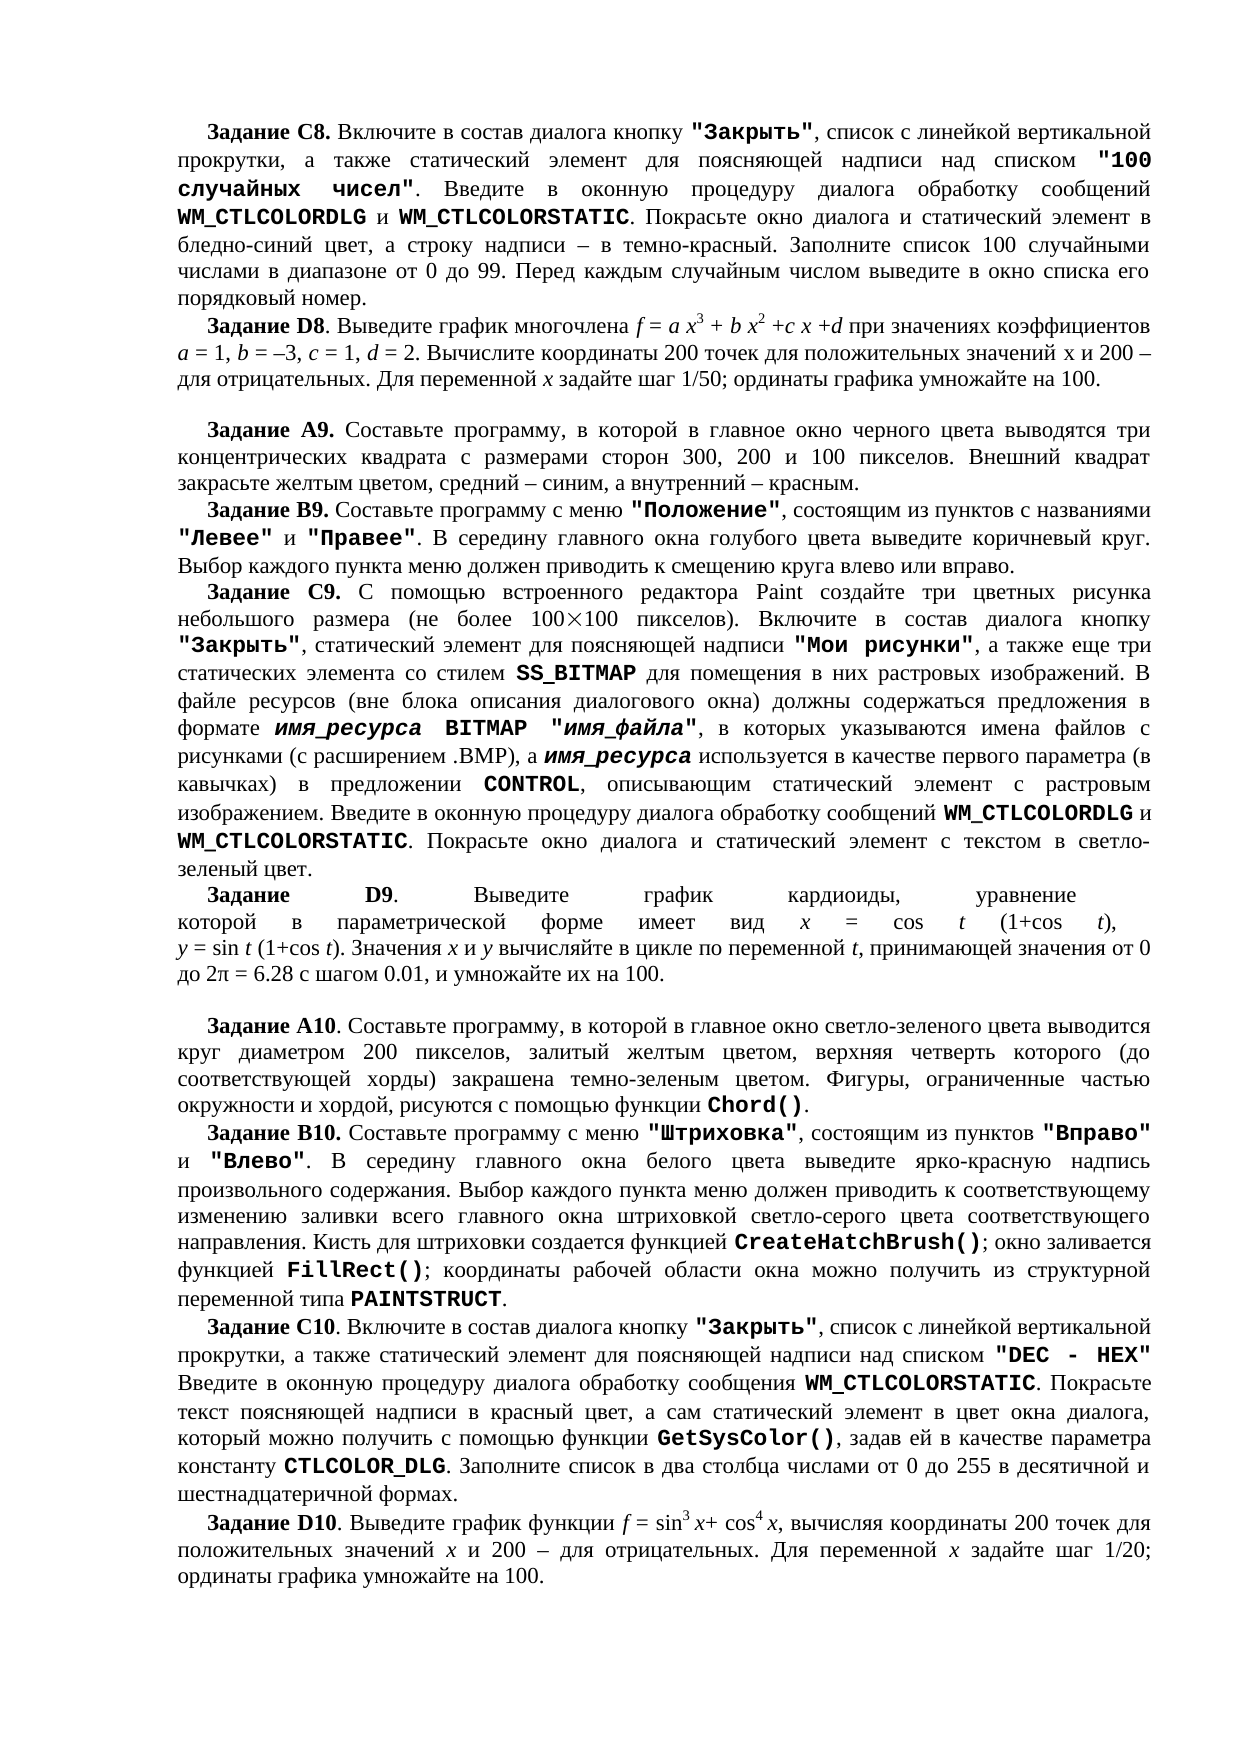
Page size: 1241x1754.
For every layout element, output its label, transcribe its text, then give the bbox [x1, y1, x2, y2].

text Задание B10. Составьте программу с меню "Штриховка", состоящим из пунктов "Вправо" и "Влево". В середину главного окна белого цвета выведите ярко-красную надпись произвольного содержания. Выбор каждого пункта меню должен приводить к соответствующему изменению заливки всего главного окна штриховкой светло-серого цвета соответствующего направления. Кисть для штриховки создается функцией CreateHatchBrush(); окно заливается функцией FillRect(); координаты рабочей области окна можно получить из структурной переменной типа PAINTSTRUCT. [177, 1119, 1152, 1313]
text Задание C8. Включите в состав диалога кнопку "Закрыть", список с линейкой вертикальной прокрутки, а также статический элемент для поясняющей надписи над списком "100 случайных чисел". Введите в оконную процедуру диалога обработку сообщений WMCTLCOLORDLG и WMCTLCOLORSTATIC. Покрасьте окно диалога и статический элемент в бледно-синий цвет, а строку надписи – в темно-красный. Заполните список 100 случайными числами в диапазоне от 0 до 99. Перед каждым случайным числом выведите в окно списка его порядковый номер. [177, 118, 1152, 310]
text Задание C10. Включите в состав диалога кнопку "Закрыть", список с линейкой вертикальной прокрутки, а также статический элемент для поясняющей надписи над списком "DEC - HEX" Введите в оконную процедуру диалога обработку сообщения WMCTLCOLORSTATIC. Покрасьте текст поясняющей надписи в красный цвет, а сам статический элемент в цвет окна диалога, который можно получить с помощью функции GetSysColor(), задав ей в качестве параметра константу CTLCOLORDLG. Заполните список в два столбца числами от 0 до 255 в десятичной и шестнадцатеричной формах. [177, 1313, 1152, 1507]
text Задание D8. Выведите график многочлена f = a x3 + b x2 +c x +d при значениях коэффициентов a = 1, b = –3, c = 1, d = 2. Вычислите координаты 200 точек для положительных значений x и 200 – для отрицательных. Для переменной x задайте шаг 1/50; ординаты графика умножайте на 100. [177, 310, 1152, 392]
text Задание D10. Выведите график функции f = sin3 x+ cos4 x, вычисляя координаты 200 точек для положительных значений x и 200 – для отрицательных. Для переменной x задайте шаг 1/20; ординаты графика умножайте на 100. [177, 1507, 1152, 1588]
text Задание C9. С помощью встроенного редактора Paint создайте три цветных рисунка небольшого размера (не более 100100 пикселов). Включите в состав диалога кнопку "Закрыть", статический элемент для поясняющей надписи "Мои рисунки", а также еще три статических элемента со стилем SSBITMAP для помещения в них растровых изображений. В файле ресурсов (вне блока описания диалогового окна) должны содержаться предложения в формате имяресурса BITMAP "имяфайла", в которых указываются имена файлов с рисунками (с расширением .BMP), а имяресурса используется в качестве первого параметра (в кавычках) в предложении CONTROL, описывающим статический элемент с растровым изображением. Введите в оконную процедуру диалога обработку сообщений WMCTLCOLORDLG и WMCTLCOLORSTATIC. Покрасьте окно диалога и статический элемент с текстом в светло-зеленый цвет. [177, 578, 1152, 881]
text Задание А10. Составьте программу, в которой в главное окно светло-зеленого цвета выводится круг диаметром 200 пикселов, залитый желтым цветом, верхняя четверть которого (до соответствующей хорды) закрашена темно-зеленым цветом. Фигуры, ограниченные частью окружности и хордой, рисуются с помощью функции Chord(). [177, 1012, 1152, 1119]
text Задание B9. Составьте программу с меню "Положение", состоящим из пунктов с названиями "Левее" и "Правее". В середину главного окна голубого цвета выведите коричневый круг. Выбор каждого пункта меню должен приводить к смещению круга влево или вправо. [177, 496, 1152, 578]
text Задание D9. Выведите график кардиоиды, уравнение которой в параметрической форме имеет вид x = cos t (1+cos t), y = sin t (1+cos t). Значения x и y вычисляйте в цикле по переменной t, принимающей значения от 0 до 2π = 6.28 с шагом 0.01, и умножайте их на 100. [177, 881, 1152, 987]
text Задание А9. Составьте программу, в которой в главное окно черного цвета выводятся три концентрических квадрата с размерами сторон 300, 200 и 100 пикселов. Внешний квадрат закрасьте желтым цветом, средний – синим, а внутренний – красным. [177, 417, 1152, 496]
